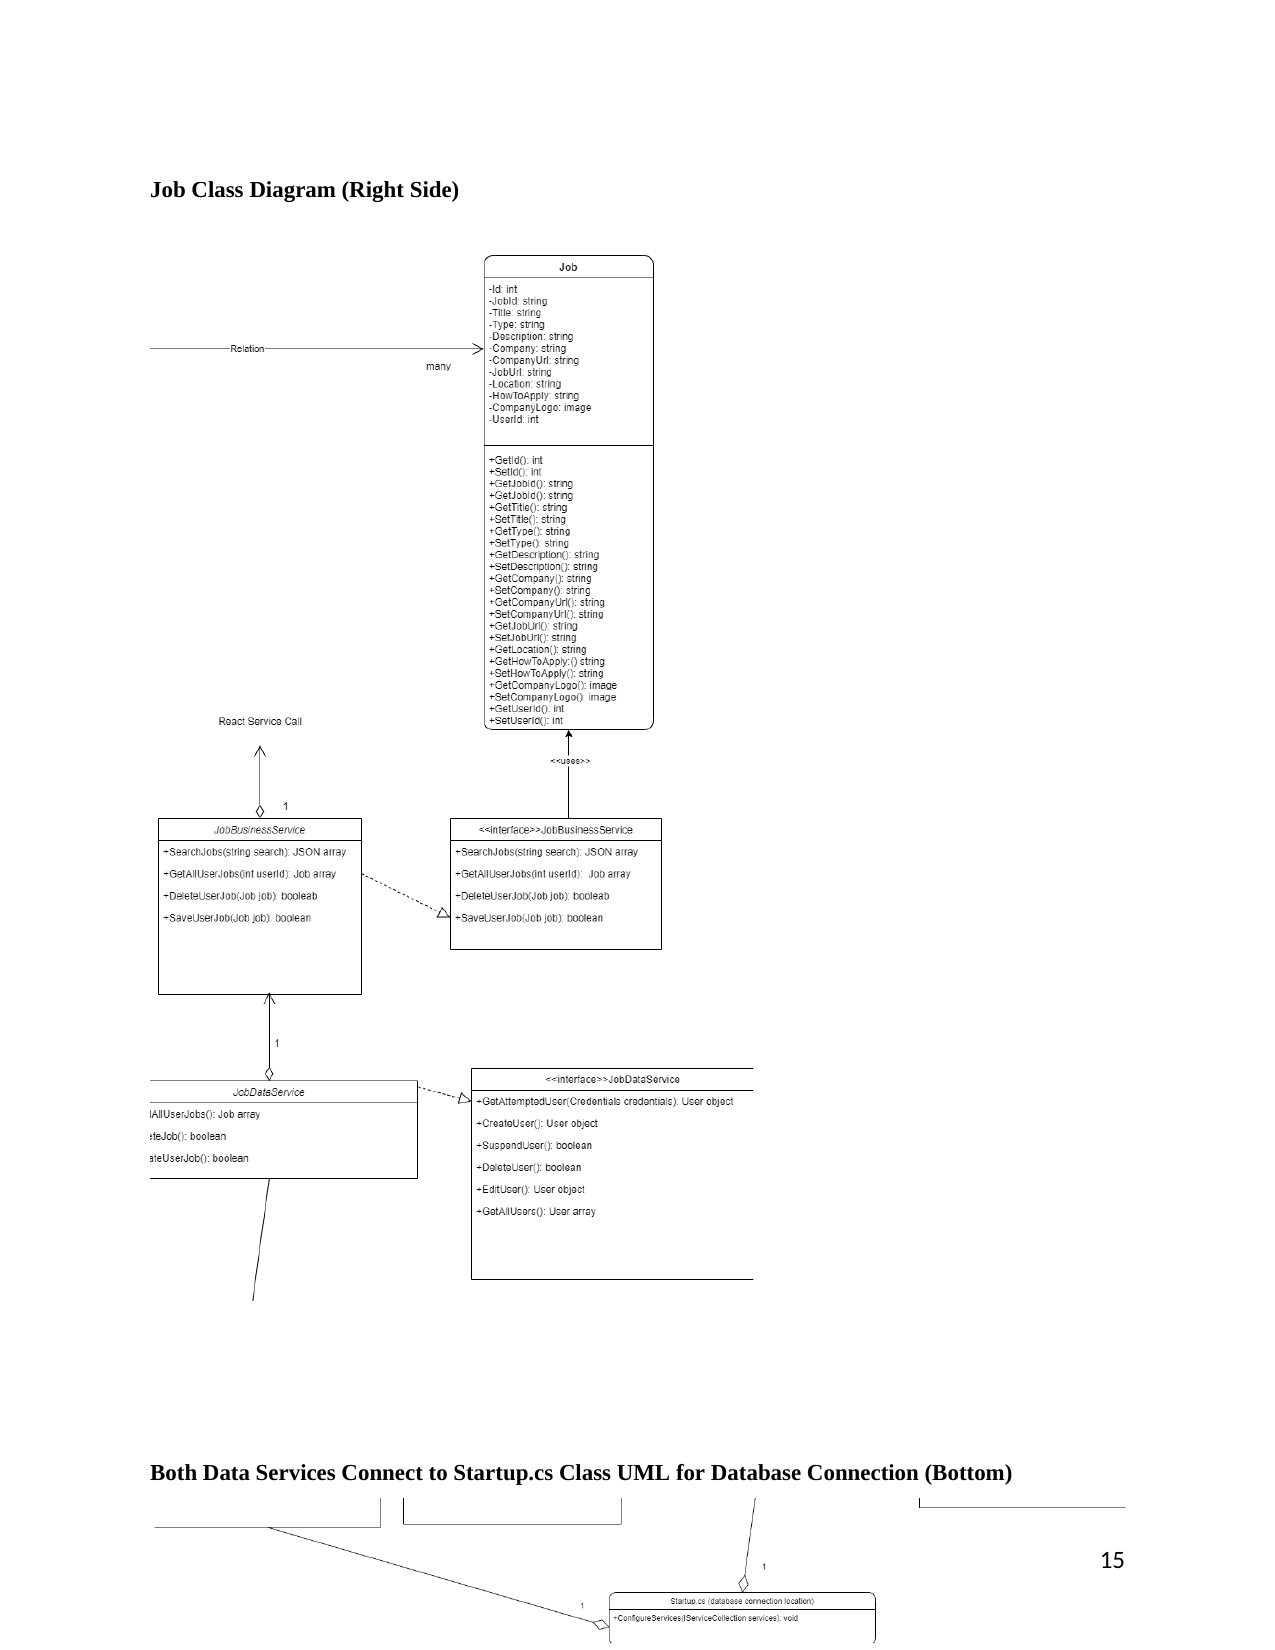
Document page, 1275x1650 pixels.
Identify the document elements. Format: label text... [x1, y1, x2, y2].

picture [153, 1498, 1126, 1643]
text Both Data Services Connect to Startup.cs Class UML for Database Connection (Bottom) [150, 1458, 1125, 1485]
text Job Class Diagram (Right Side) [150, 176, 1125, 203]
picture [150, 255, 754, 1301]
